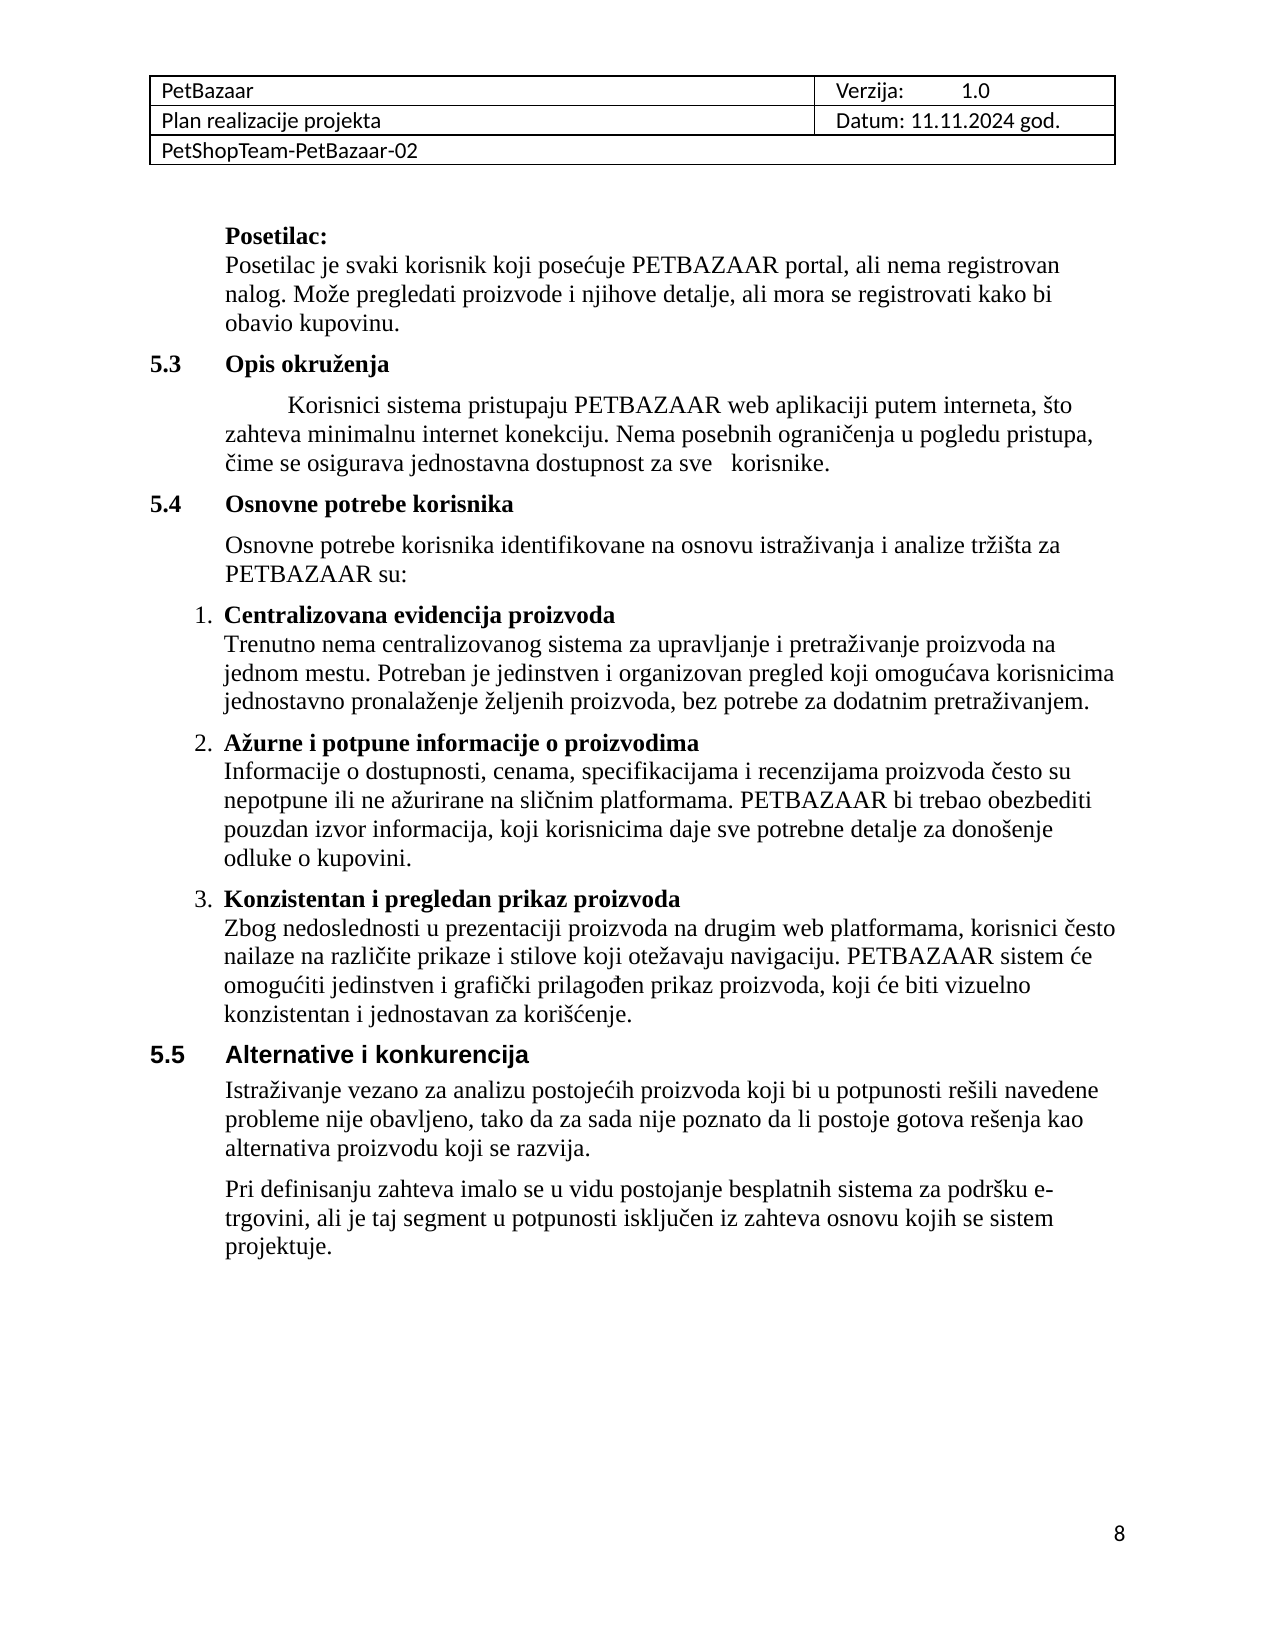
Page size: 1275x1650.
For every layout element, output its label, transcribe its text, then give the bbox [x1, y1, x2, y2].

text Posetilac: Posetilac je svaki korisnik koji posećuje PETBAZAAR portal, ali nema registrovan nalog. Može pregledati proizvode i njihove detalje, ali mora se registrovati kako bi obavio kupovinu. [225, 221, 1125, 336]
list Ažurne i potpune informacije o proizvodima Informacije o dostupnosti, cenama, specifikacijama i recenzijama proizvoda često su nepotpune ili ne ažurirane na sličnim platformama. PETBAZAAR bi trebao obezbediti pouzdan izvor informacija, koji korisnicima daje sve potrebne detalje za donošenje odluke o kupovini. [194, 728, 1125, 871]
subtitle Alternative i konkurencija [150, 1040, 1125, 1069]
text Pri definisanju zahteva imalo se u vidu postojanje besplatnih sistema za podršku e-trgovini, ali je taj segment u potpunosti isključen iz zahteva osnovu kojih se sistem projektuje. [225, 1174, 1125, 1260]
list Opis okruženja [150, 349, 1125, 378]
text Osnovne potrebe korisnika identifikovane na osnovu istraživanja i analize tržišta za PETBAZAAR su: [225, 530, 1125, 588]
list Osnovne potrebe korisnika [150, 489, 1125, 518]
list Centralizovana evidencija proizvoda Trenutno nema centralizovanog sistema za upravljanje i pretraživanje proizvoda na jednom mestu. Potreban je jedinstven i organizovan pregled koji omogućava korisnicima jednostavno pronalaženje željenih proizvoda, bez potrebe za dodatnim pretraživanjem. [194, 600, 1125, 715]
list Konzistentan i pregledan prikaz proizvoda Zbog nedoslednosti u prezentaciji proizvoda na drugim web platformama, korisnici često nailaze na različite prikaze i stilove koji otežavaju navigaciju. PETBAZAAR sistem će omogućiti jedinstven i grafički prilagođen prikaz proizvoda, koji će biti vizuelno konzistentan i jednostavan za korišćenje. [194, 884, 1125, 1028]
text Korisnici sistema pristupaju PETBAZAAR web aplikaciji putem interneta, što zahteva minimalnu internet konekciju. Nema posebnih ograničenja u pogledu pristupa, čime se osigurava jednostavna dostupnost za sve korisnike. [225, 390, 1125, 476]
text Istraživanje vezano za analizu postojećih proizvoda koji bi u potpunosti rešili navedene probleme nije obavljeno, tako da za sada nije poznato da li postoje gotova rešenja kao alternativa proizvodu koji se razvija. [225, 1075, 1125, 1161]
